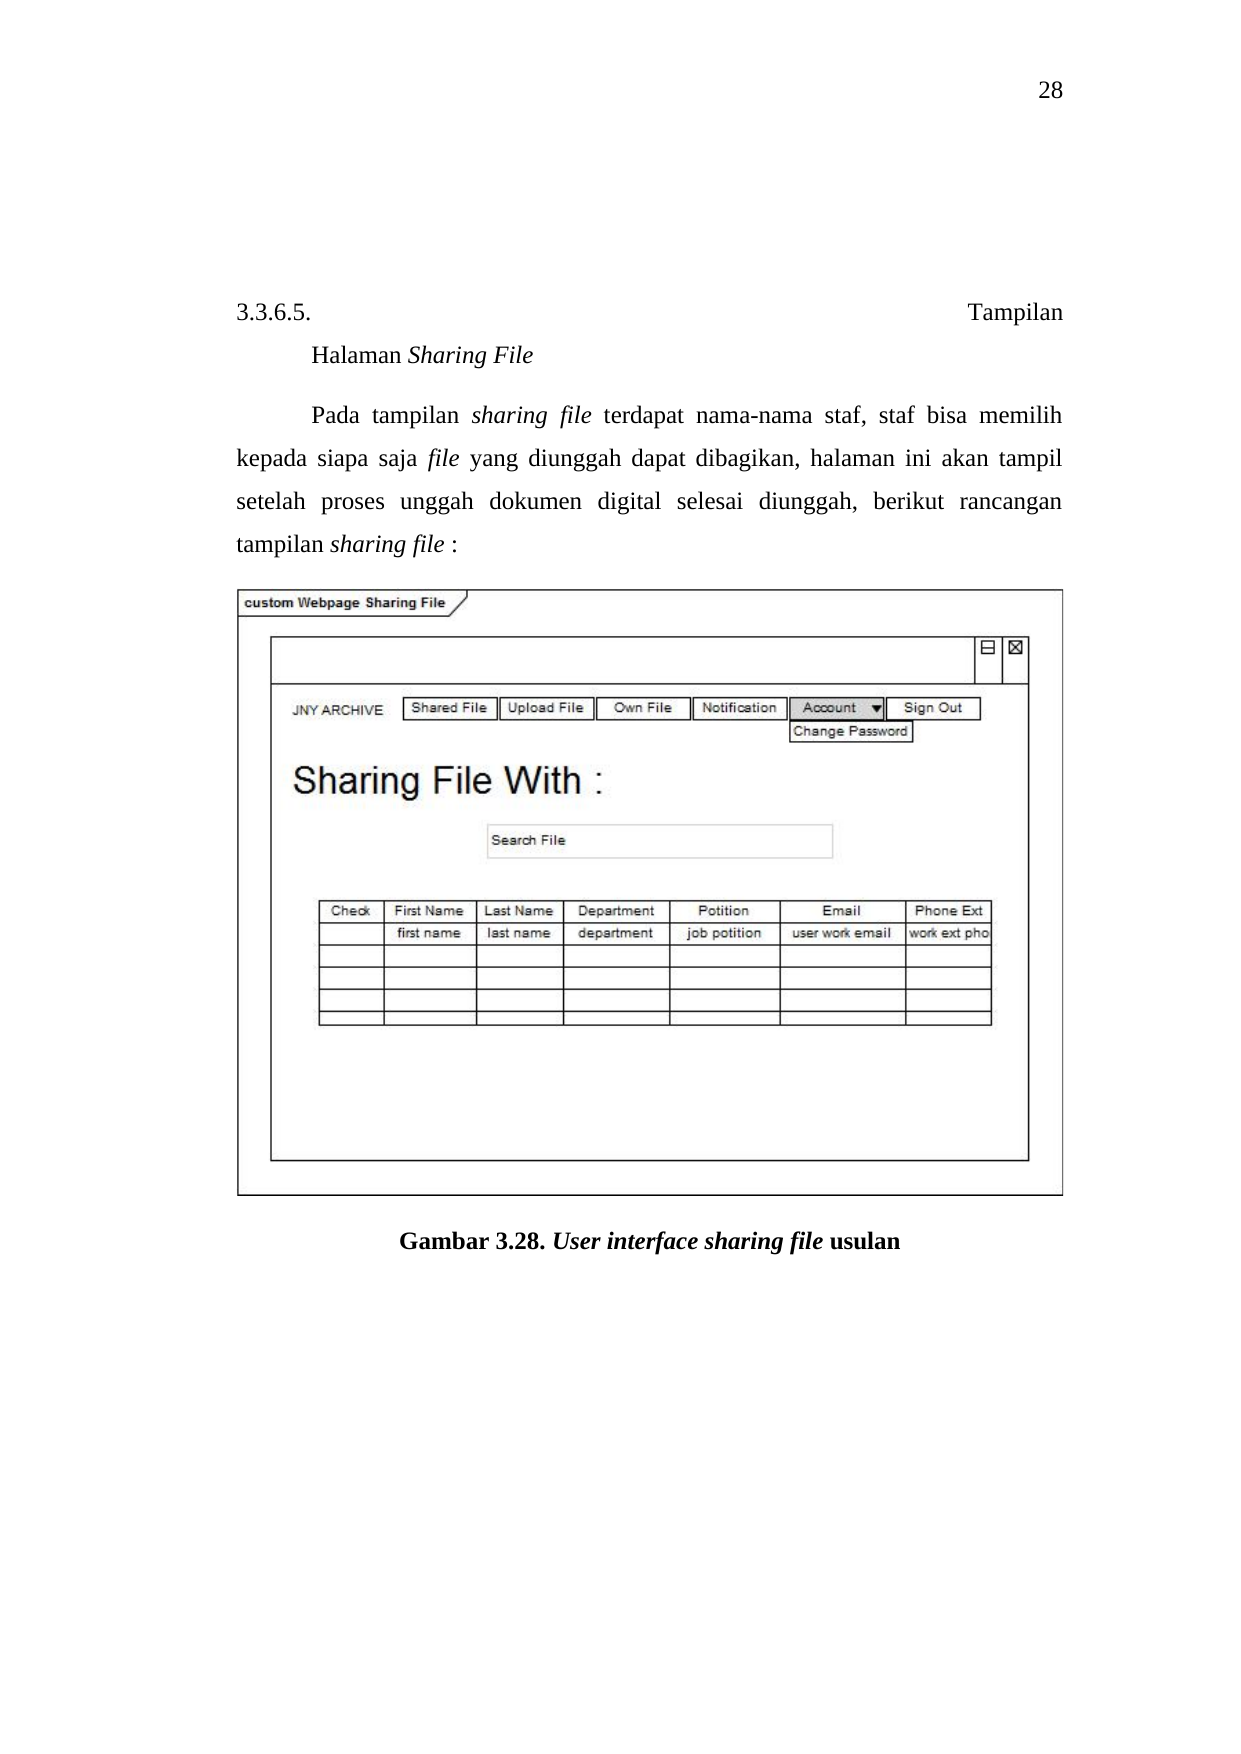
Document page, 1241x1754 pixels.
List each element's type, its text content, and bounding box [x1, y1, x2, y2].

list Tampilan Halaman Sharing File [236, 297, 1063, 369]
picture [236, 588, 1064, 1196]
text Gambar 3.28. User interface sharing file usulan [236, 1226, 1063, 1254]
text Pada tampilan sharing file terdapat nama-nama staf, staf bisa memilih kepada siapa saja file yang diunggah dapat dibagikan, halaman ini akan tampil setelah proses unggah dokumen digital selesai diunggah, berikut rancangan tampilan sharing file : [236, 400, 1063, 558]
